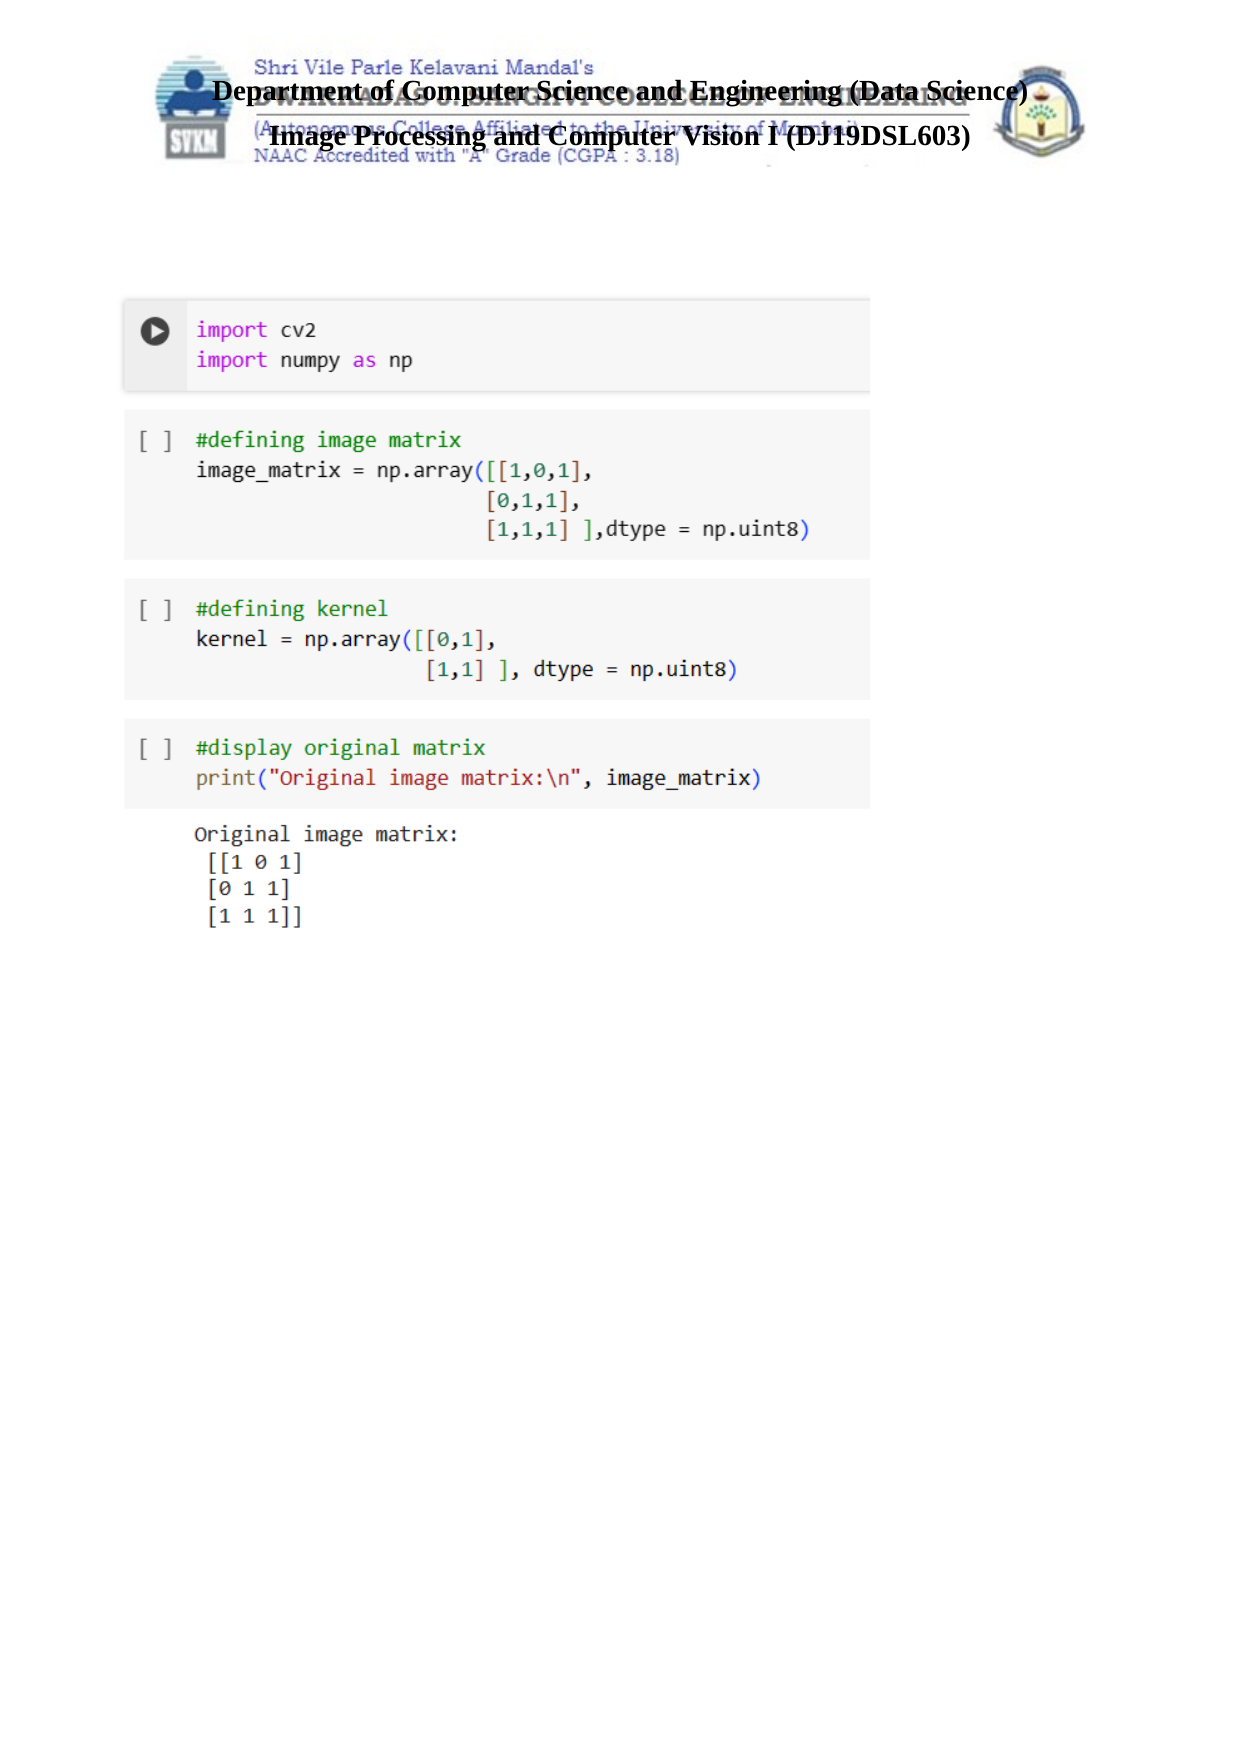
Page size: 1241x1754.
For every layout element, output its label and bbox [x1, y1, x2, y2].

picture [149, 35, 1090, 177]
picture [112, 292, 871, 939]
